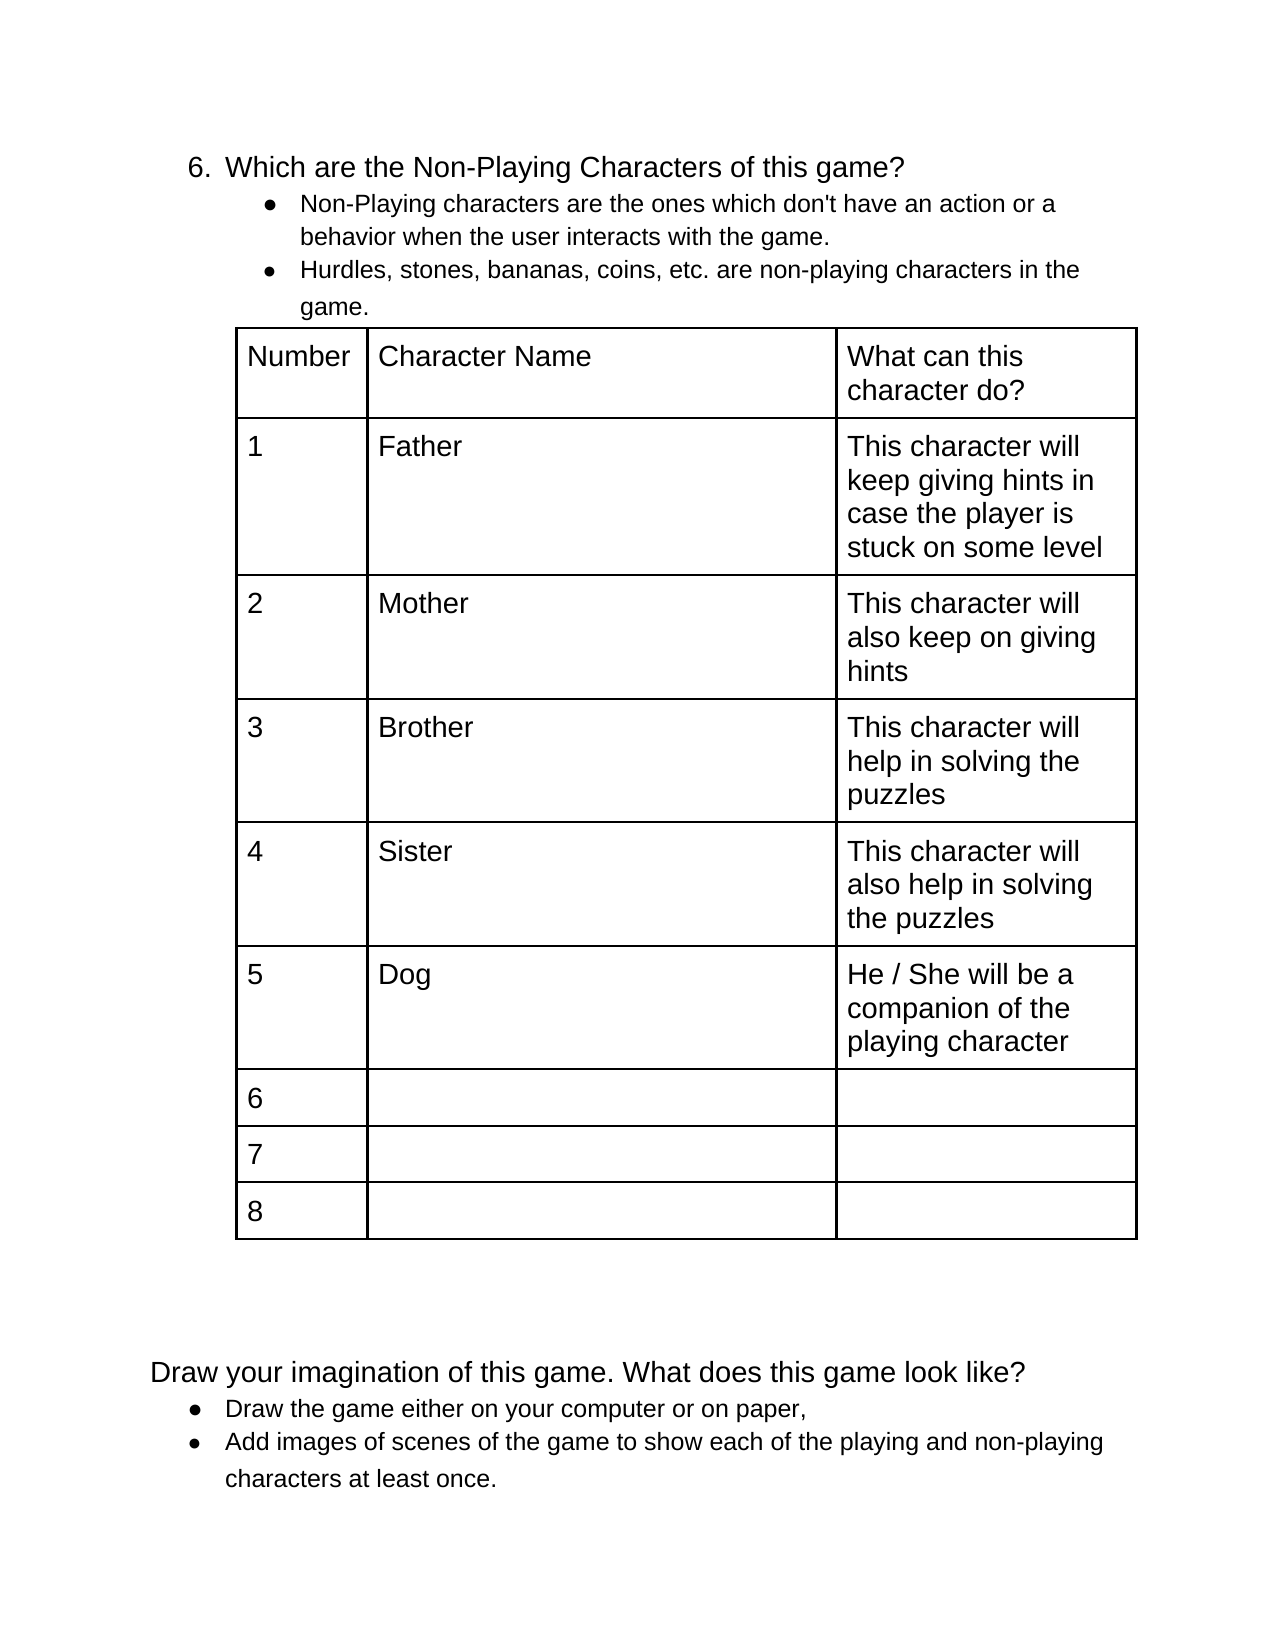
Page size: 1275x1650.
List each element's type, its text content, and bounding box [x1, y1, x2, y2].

table_cell 8 [238, 1183, 366, 1237]
table_cell 4 [238, 823, 366, 944]
table_cell This character will also help in solving the puzzles [838, 823, 1135, 944]
list Draw the game either on your computer or on paper, [187, 1394, 1125, 1422]
list Hurdles, stones, bananas, coins, etc. are non-playing characters in the game. [262, 254, 1125, 322]
table_cell 3 [238, 700, 366, 821]
table_cell 7 [238, 1127, 366, 1181]
table_header Character Name [369, 329, 835, 417]
list Which are the Non-Playing Characters of this game? [187, 150, 1125, 183]
table_cell [369, 1070, 835, 1124]
table_cell Sister [369, 823, 835, 944]
text Draw your imagination of this game. What does this game look like? [150, 1355, 1125, 1389]
table_header What can this character do? [838, 329, 1135, 417]
table_cell 5 [238, 947, 366, 1068]
table_cell This character will also keep on giving hints [838, 576, 1135, 697]
table_cell [838, 1127, 1135, 1181]
table_cell He / She will be a companion of the playing character [838, 947, 1135, 1068]
table_header Number [238, 329, 366, 417]
table_cell [369, 1183, 835, 1237]
table_cell Father [369, 419, 835, 574]
table_cell 6 [238, 1070, 366, 1124]
list Add images of scenes of the game to show each of the playing and non-playing characters at least once. [187, 1427, 1125, 1494]
table_cell 2 [238, 576, 366, 697]
table_cell This character will keep giving hints in case the player is stuck on some level [838, 419, 1135, 574]
table_cell Mother [369, 576, 835, 697]
table_cell [369, 1127, 835, 1181]
table_cell [838, 1070, 1135, 1124]
table_cell [838, 1183, 1135, 1237]
table_cell This character will help in solving the puzzles [838, 700, 1135, 821]
table_cell Dog [369, 947, 835, 1068]
table_cell 1 [238, 419, 366, 574]
list Non-Playing characters are the ones which don't have an action or a behavior when the user interacts with the game. [262, 188, 1125, 250]
table_cell Brother [369, 700, 835, 821]
